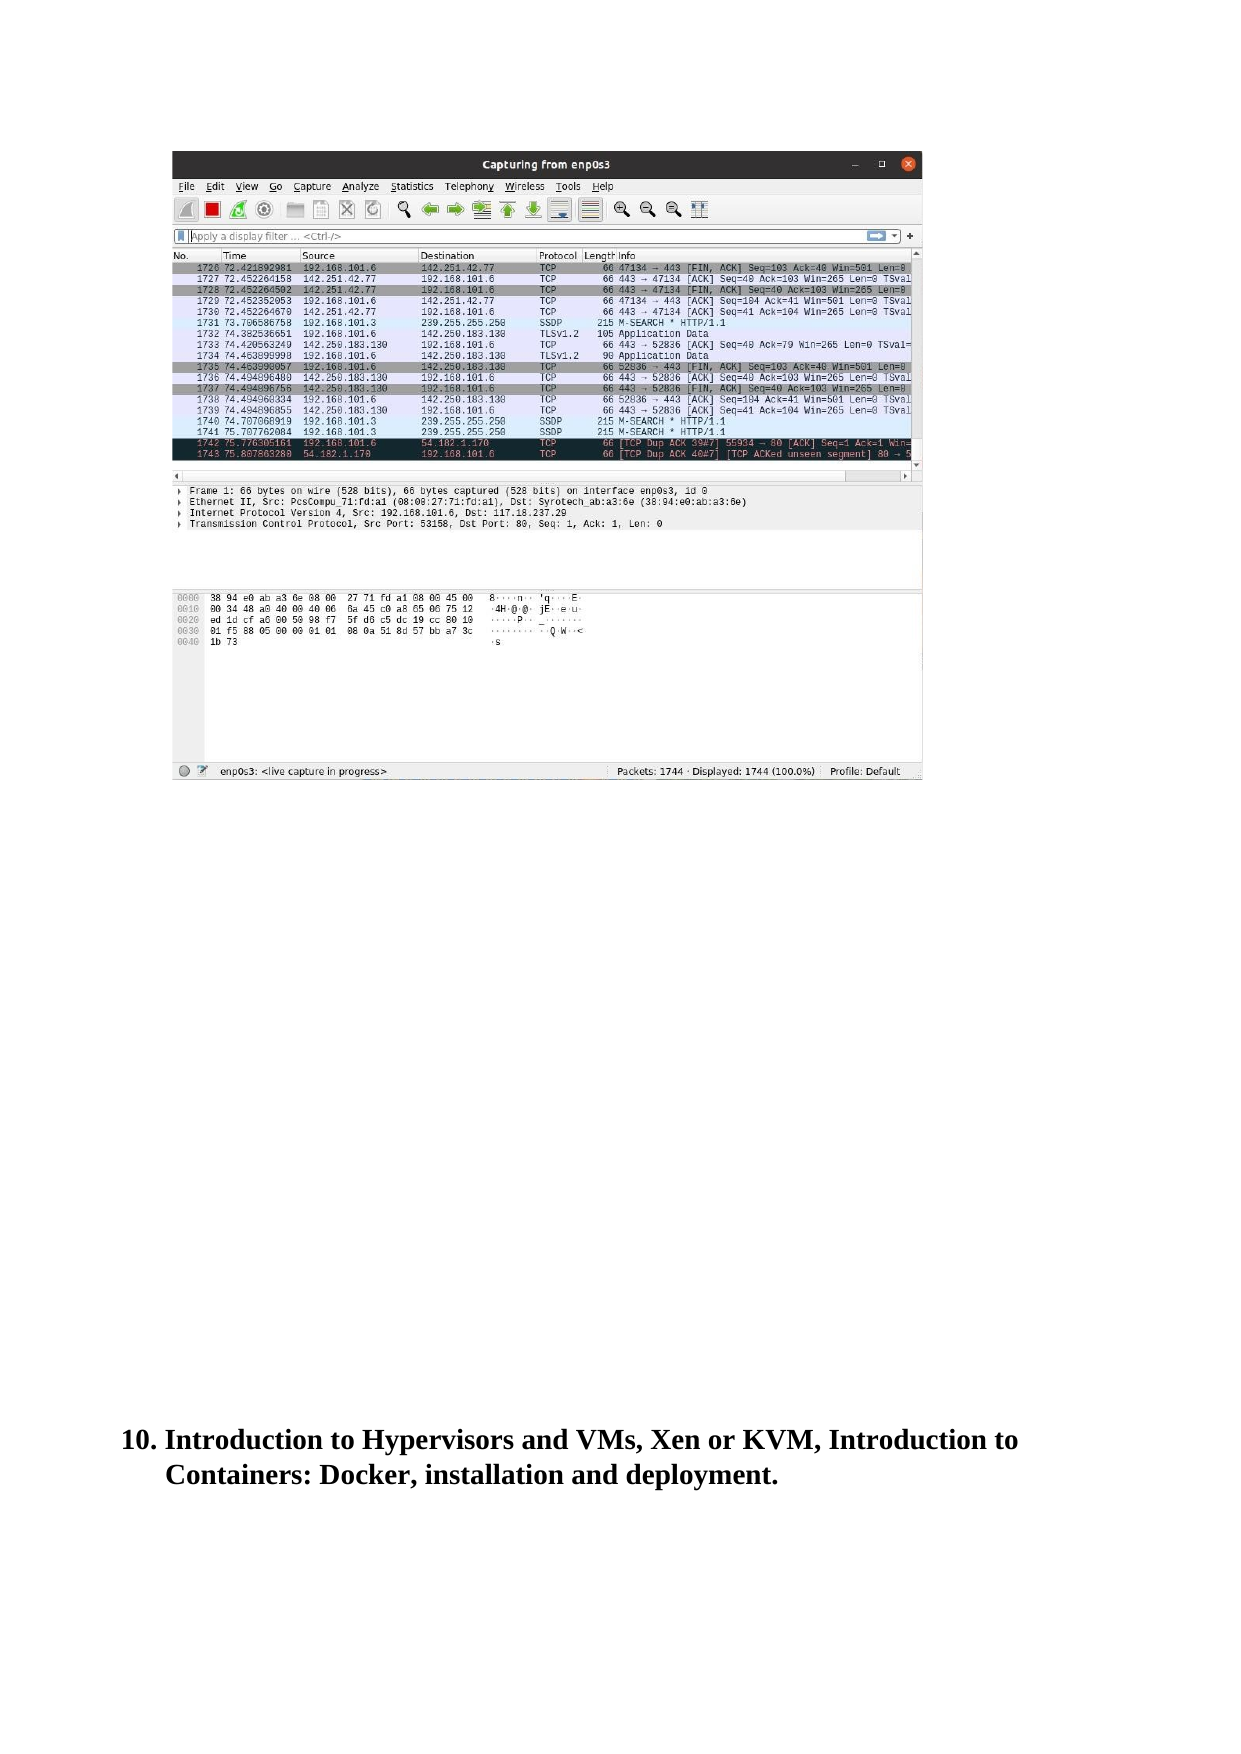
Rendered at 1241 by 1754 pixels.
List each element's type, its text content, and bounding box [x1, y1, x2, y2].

picture [172, 151, 923, 780]
text 10. Introduction to Hypervisors and VMs, Xen or KVM, Introduction to Containers: Docker, installation and deployment. [121, 1422, 1141, 1490]
